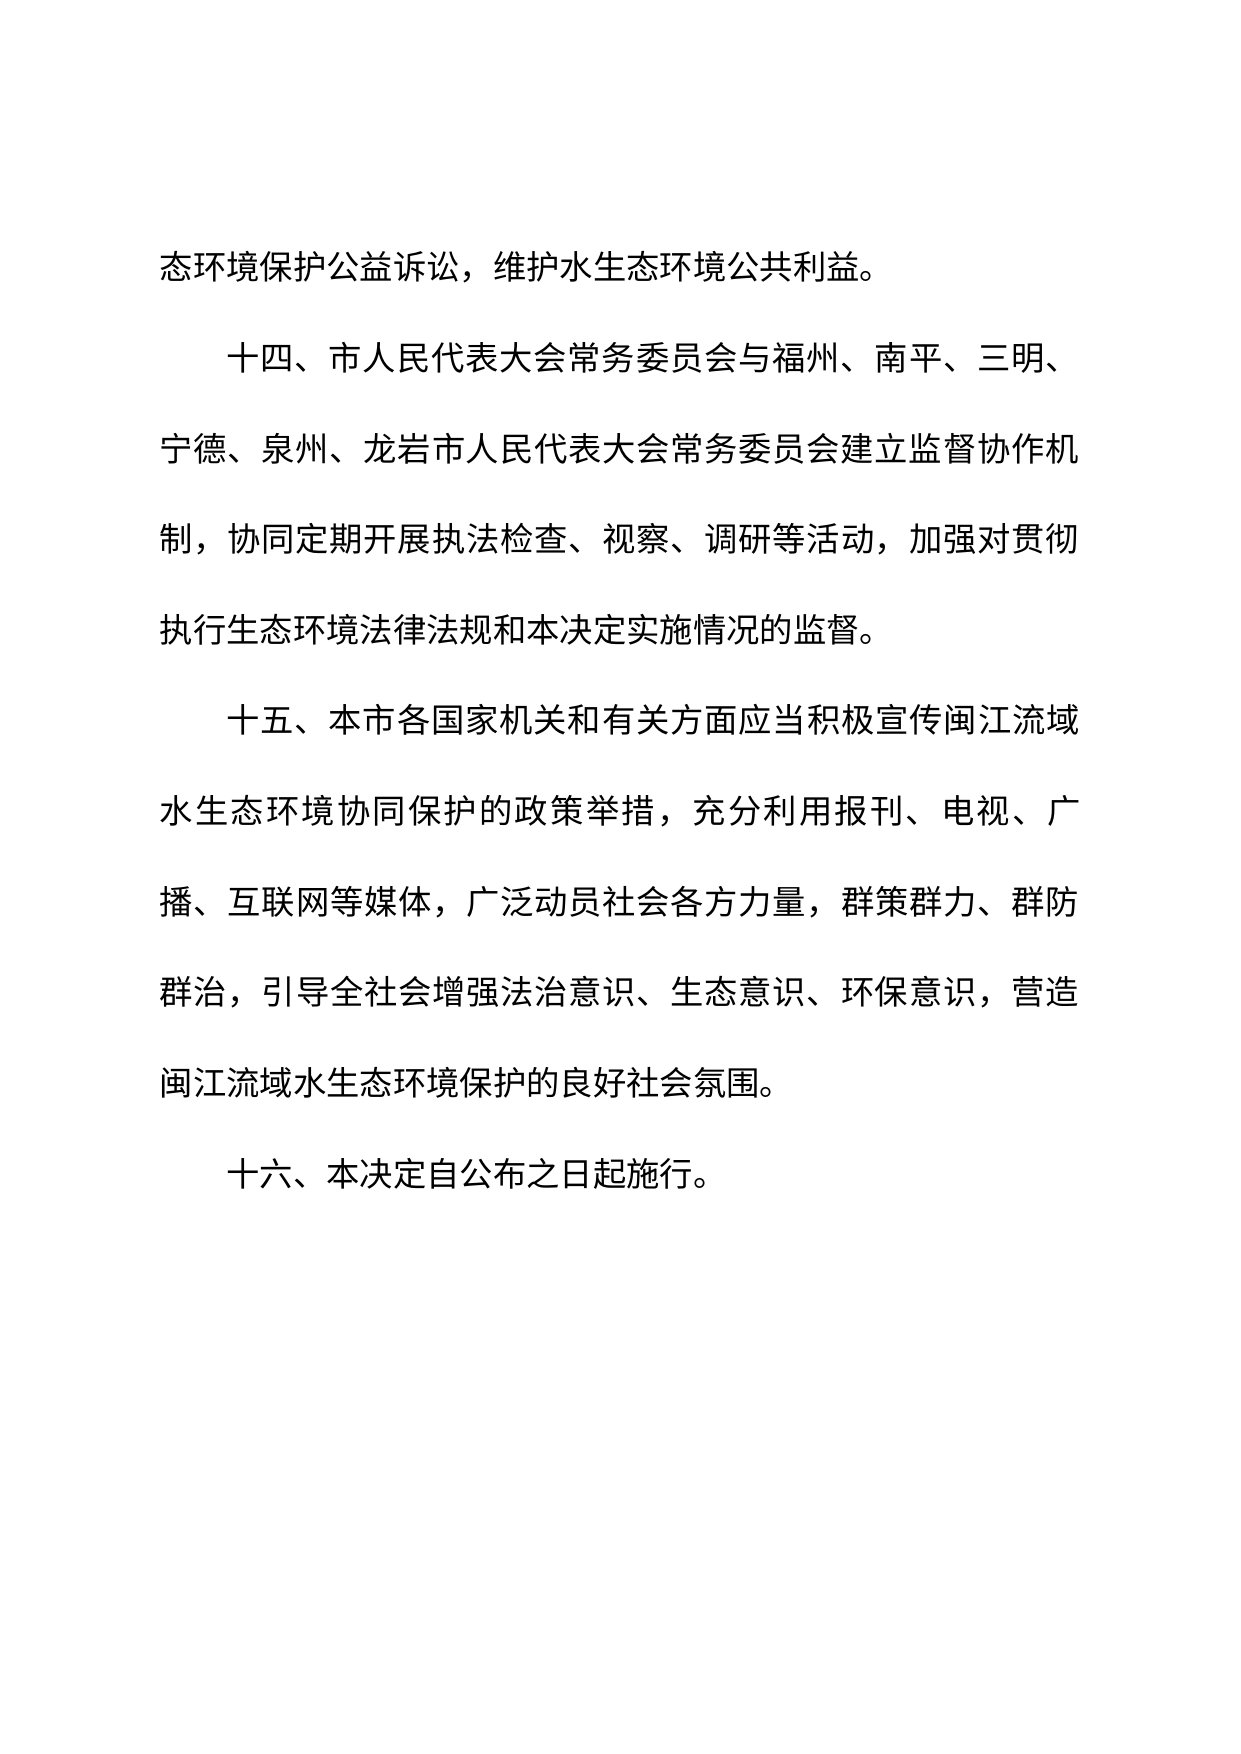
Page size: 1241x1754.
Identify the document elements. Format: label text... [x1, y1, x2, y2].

text 十五、本市各国家机关和有关方面应当积极宣传闽江流域水生态环境协同保护的政策举措，充分利用报刊、电视、广播、互联网等媒体，广泛动员社会各方力量，群策群力、群防群治，引导全社会增强法治意识、生态意识、环保意识，营造闽江流域水生态环境保护的良好社会氛围。 [159, 673, 1081, 1126]
text 十六、本决定自公布之日起施行。 [159, 1126, 1081, 1217]
text 十四、市人民代表大会常务委员会与福州、南平、三明、宁德、泉州、龙岩市人民代表大会常务委员会建立监督协作机制，协同定期开展执法检查、视察、调研等活动，加强对贯彻执行生态环境法律法规和本决定实施情况的监督。 [159, 311, 1081, 673]
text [159, 220, 1081, 311]
